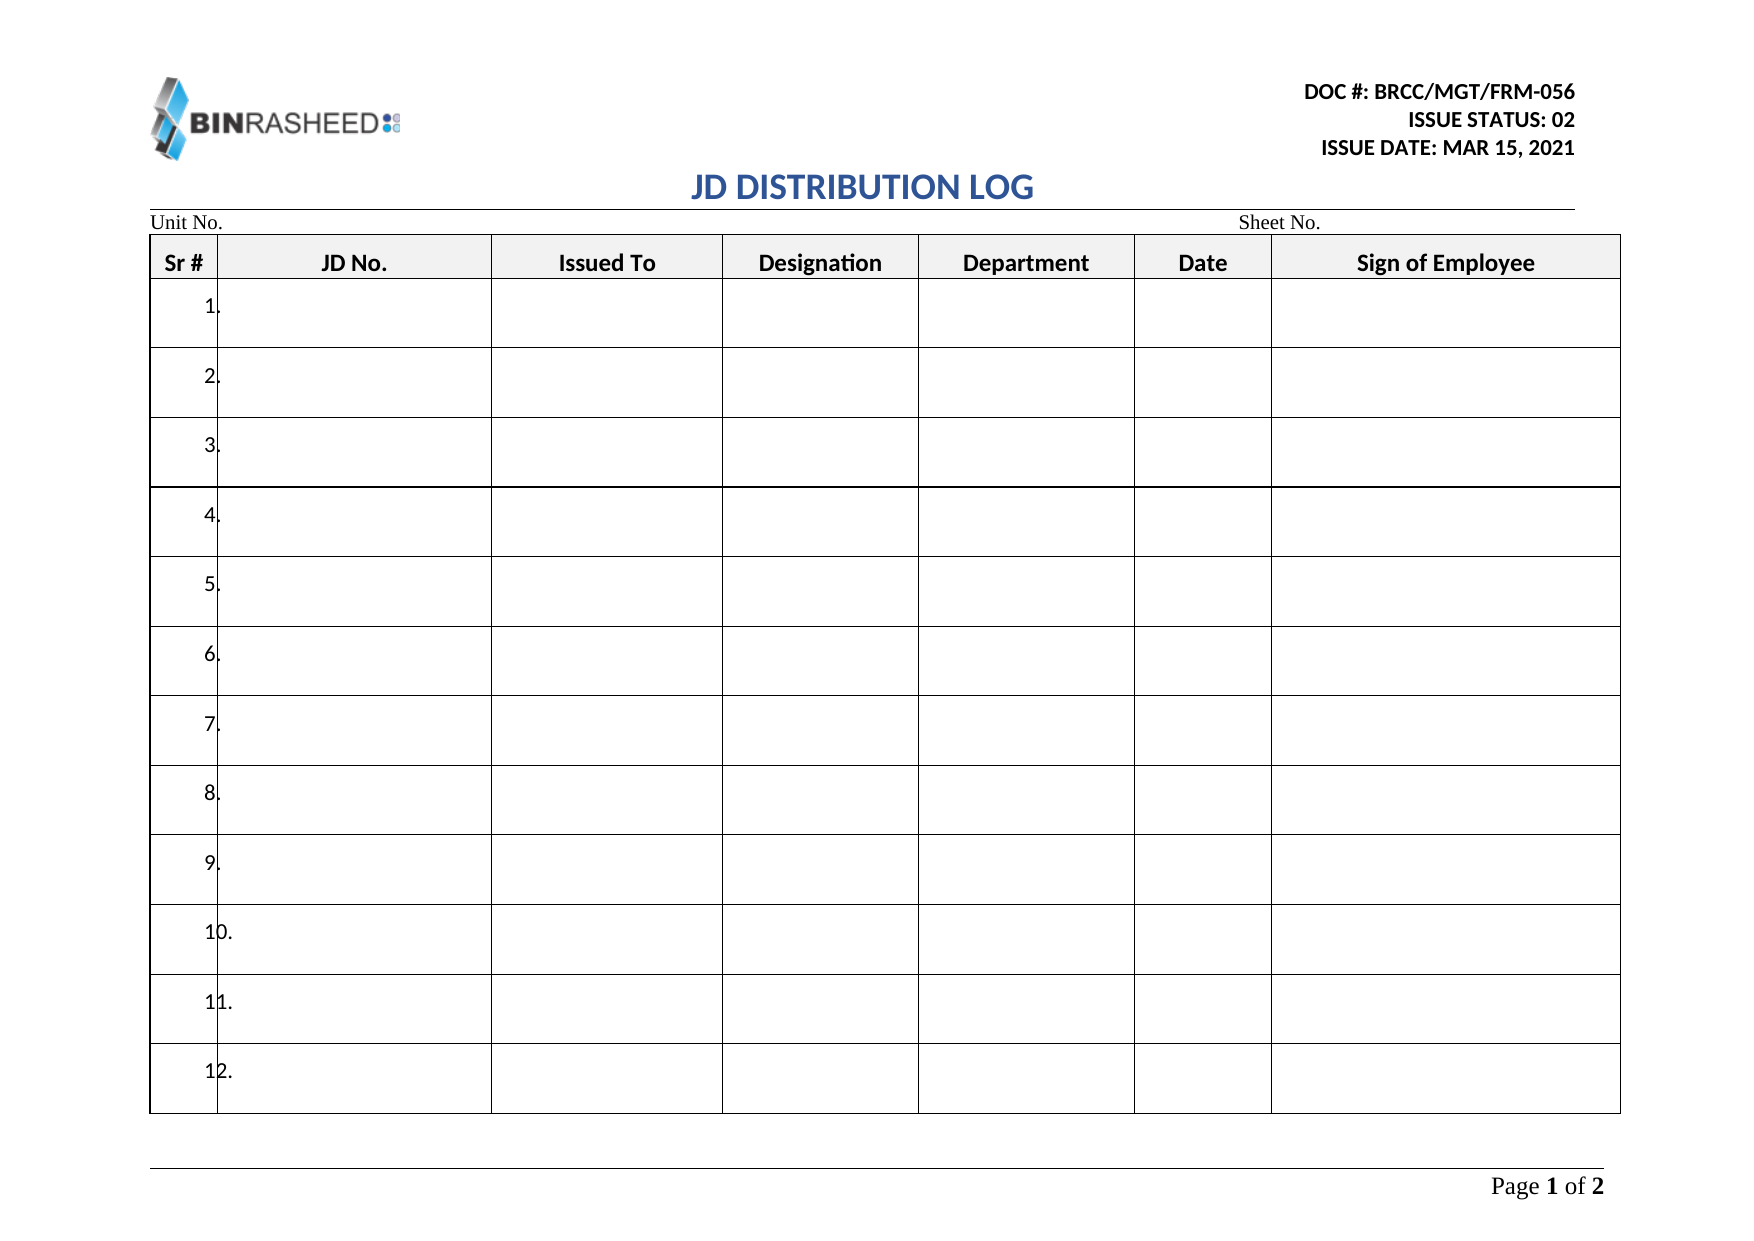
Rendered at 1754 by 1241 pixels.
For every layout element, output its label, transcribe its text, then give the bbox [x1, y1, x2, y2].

table_header Issued To [492, 235, 722, 278]
table_cell [492, 696, 722, 765]
table_cell [218, 557, 491, 626]
table_cell [218, 696, 491, 765]
table_cell [492, 279, 722, 347]
table_header Designation [723, 235, 918, 278]
table_cell [919, 1044, 1134, 1113]
table_cell [919, 418, 1134, 486]
table_cell [919, 557, 1134, 626]
table_cell [1272, 279, 1620, 347]
table_cell [723, 905, 918, 973]
table_cell [492, 835, 722, 904]
table_cell [1135, 627, 1271, 695]
table_cell [1272, 975, 1620, 1043]
table_header JD No. [218, 235, 491, 278]
table_cell [919, 696, 1134, 765]
table_cell [919, 348, 1134, 417]
table_cell [218, 348, 491, 417]
table_cell [1272, 627, 1620, 695]
table_cell [151, 557, 217, 626]
table_cell [1135, 1044, 1271, 1113]
table_header Department [919, 235, 1134, 278]
table_cell [218, 766, 491, 834]
table_cell [151, 975, 217, 1043]
table_cell [492, 418, 722, 486]
table_cell [218, 975, 491, 1043]
table_cell [1135, 279, 1271, 347]
table_cell [218, 1044, 491, 1113]
table_cell [1135, 696, 1271, 765]
table_cell [492, 975, 722, 1043]
table_cell [218, 488, 491, 556]
table_cell [1272, 1044, 1620, 1113]
table_cell [1272, 766, 1620, 834]
table_cell [218, 418, 491, 486]
table_cell [723, 557, 918, 626]
table_cell [919, 835, 1134, 904]
table_cell [723, 975, 918, 1043]
table_cell [1272, 348, 1620, 417]
table_cell [1135, 975, 1271, 1043]
table_cell [492, 627, 722, 695]
table_cell [492, 557, 722, 626]
table_cell [218, 627, 491, 695]
table_cell [1135, 766, 1271, 834]
table_cell [723, 627, 918, 695]
table_cell [151, 348, 217, 417]
table_cell [1272, 488, 1620, 556]
table_header Sr # [151, 235, 217, 278]
table_cell [151, 696, 217, 765]
table_cell [1135, 488, 1271, 556]
table_cell [151, 627, 217, 695]
table_cell [919, 627, 1134, 695]
table_cell [1272, 835, 1620, 904]
table_header Sign of Employee [1272, 235, 1620, 278]
table_cell [1135, 905, 1271, 973]
table_cell [919, 766, 1134, 834]
table_cell [723, 488, 918, 556]
table_cell [218, 279, 491, 347]
table_cell [1135, 348, 1271, 417]
table_cell [723, 279, 918, 347]
table_cell [1272, 418, 1620, 486]
table_cell [492, 905, 722, 973]
table_cell [151, 488, 217, 556]
table_cell [1135, 557, 1271, 626]
table_cell [492, 488, 722, 556]
table_cell [1135, 418, 1271, 486]
table_cell [151, 1044, 217, 1113]
table_cell [723, 1044, 918, 1113]
table_cell [218, 905, 491, 973]
table_cell [1272, 905, 1620, 973]
table_cell [151, 835, 217, 904]
table_cell [1135, 835, 1271, 904]
table_cell [723, 835, 918, 904]
picture [150, 77, 400, 161]
table_cell [492, 766, 722, 834]
table_cell [1272, 557, 1620, 626]
table_cell [151, 905, 217, 973]
table_header Date [1135, 235, 1271, 278]
table_cell [492, 348, 722, 417]
table_cell [723, 418, 918, 486]
table_cell [151, 279, 217, 347]
table_cell [151, 766, 217, 834]
table_cell [919, 488, 1134, 556]
table_cell [218, 835, 491, 904]
table_cell [492, 1044, 722, 1113]
table_cell [151, 418, 217, 486]
table_cell [919, 279, 1134, 347]
table_cell [723, 696, 918, 765]
table_cell [919, 975, 1134, 1043]
table_cell [723, 348, 918, 417]
table_cell [723, 766, 918, 834]
table_cell [919, 905, 1134, 973]
table_cell [1272, 696, 1620, 765]
